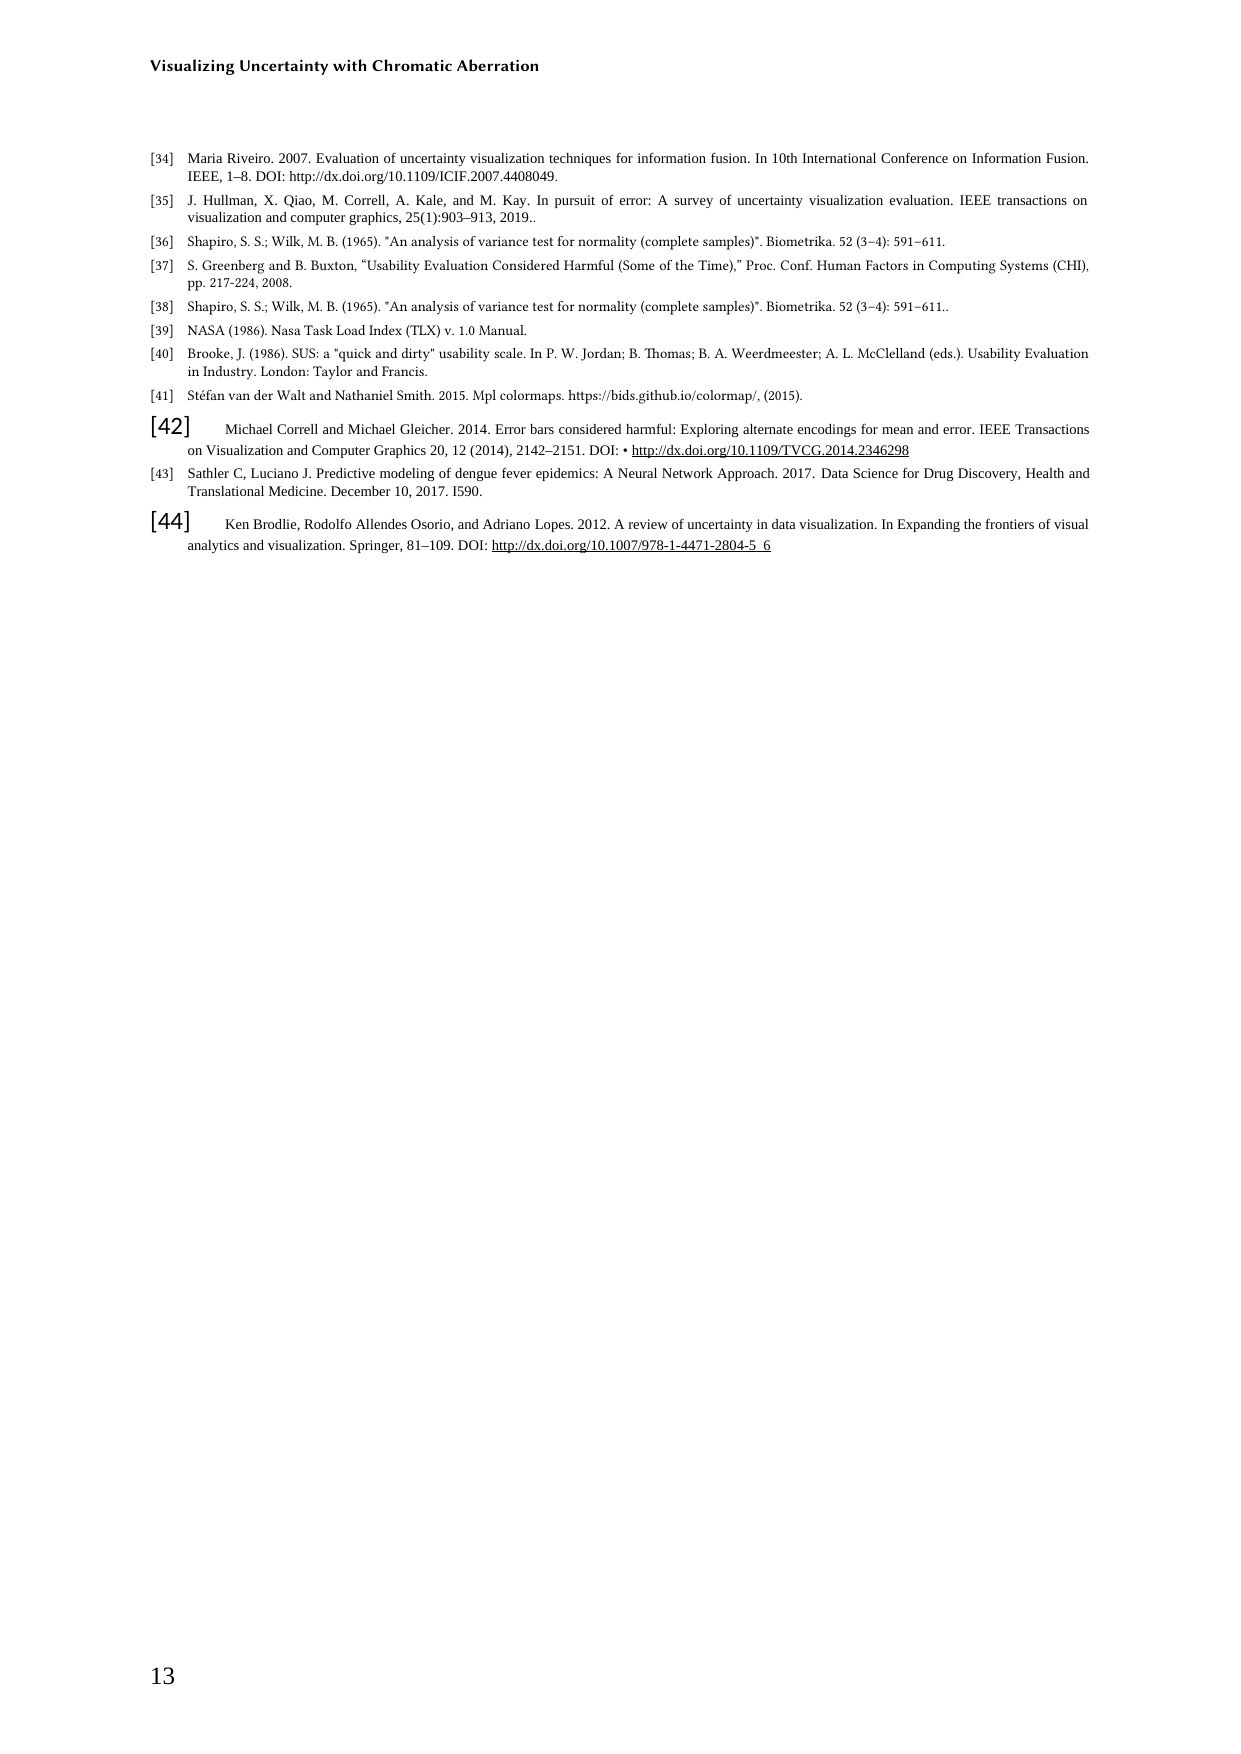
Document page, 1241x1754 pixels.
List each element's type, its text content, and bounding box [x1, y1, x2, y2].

text Stéfan van der Walt and Nathaniel Smith. 2015. Mpl colormaps. https://bids.github.io/colormap/, (2015). [150, 386, 1090, 404]
text Shapiro, S. S.; Wilk, M. B. (1965). "An analysis of variance test for normality (complete samples)". Biometrika. 52 (3–4): 591–611. [150, 232, 1090, 250]
text Shapiro, S. S.; Wilk, M. B. (1965). "An analysis of variance test for normality (complete samples)". Biometrika. 52 (3–4): 591–611.. [150, 297, 1090, 315]
text NASA (1986). Nasa Task Load Index (TLX) v. 1.0 Manual. [150, 321, 1090, 339]
text Brooke, J. (1986). SUS: a "quick and dirty" usability scale. In P. W. Jordan; B. Thomas; B. A. Weerdmeester; A. L. McClelland (eds.). Usability Evaluation in Industry. London: Taylor and Francis. [150, 345, 1090, 380]
